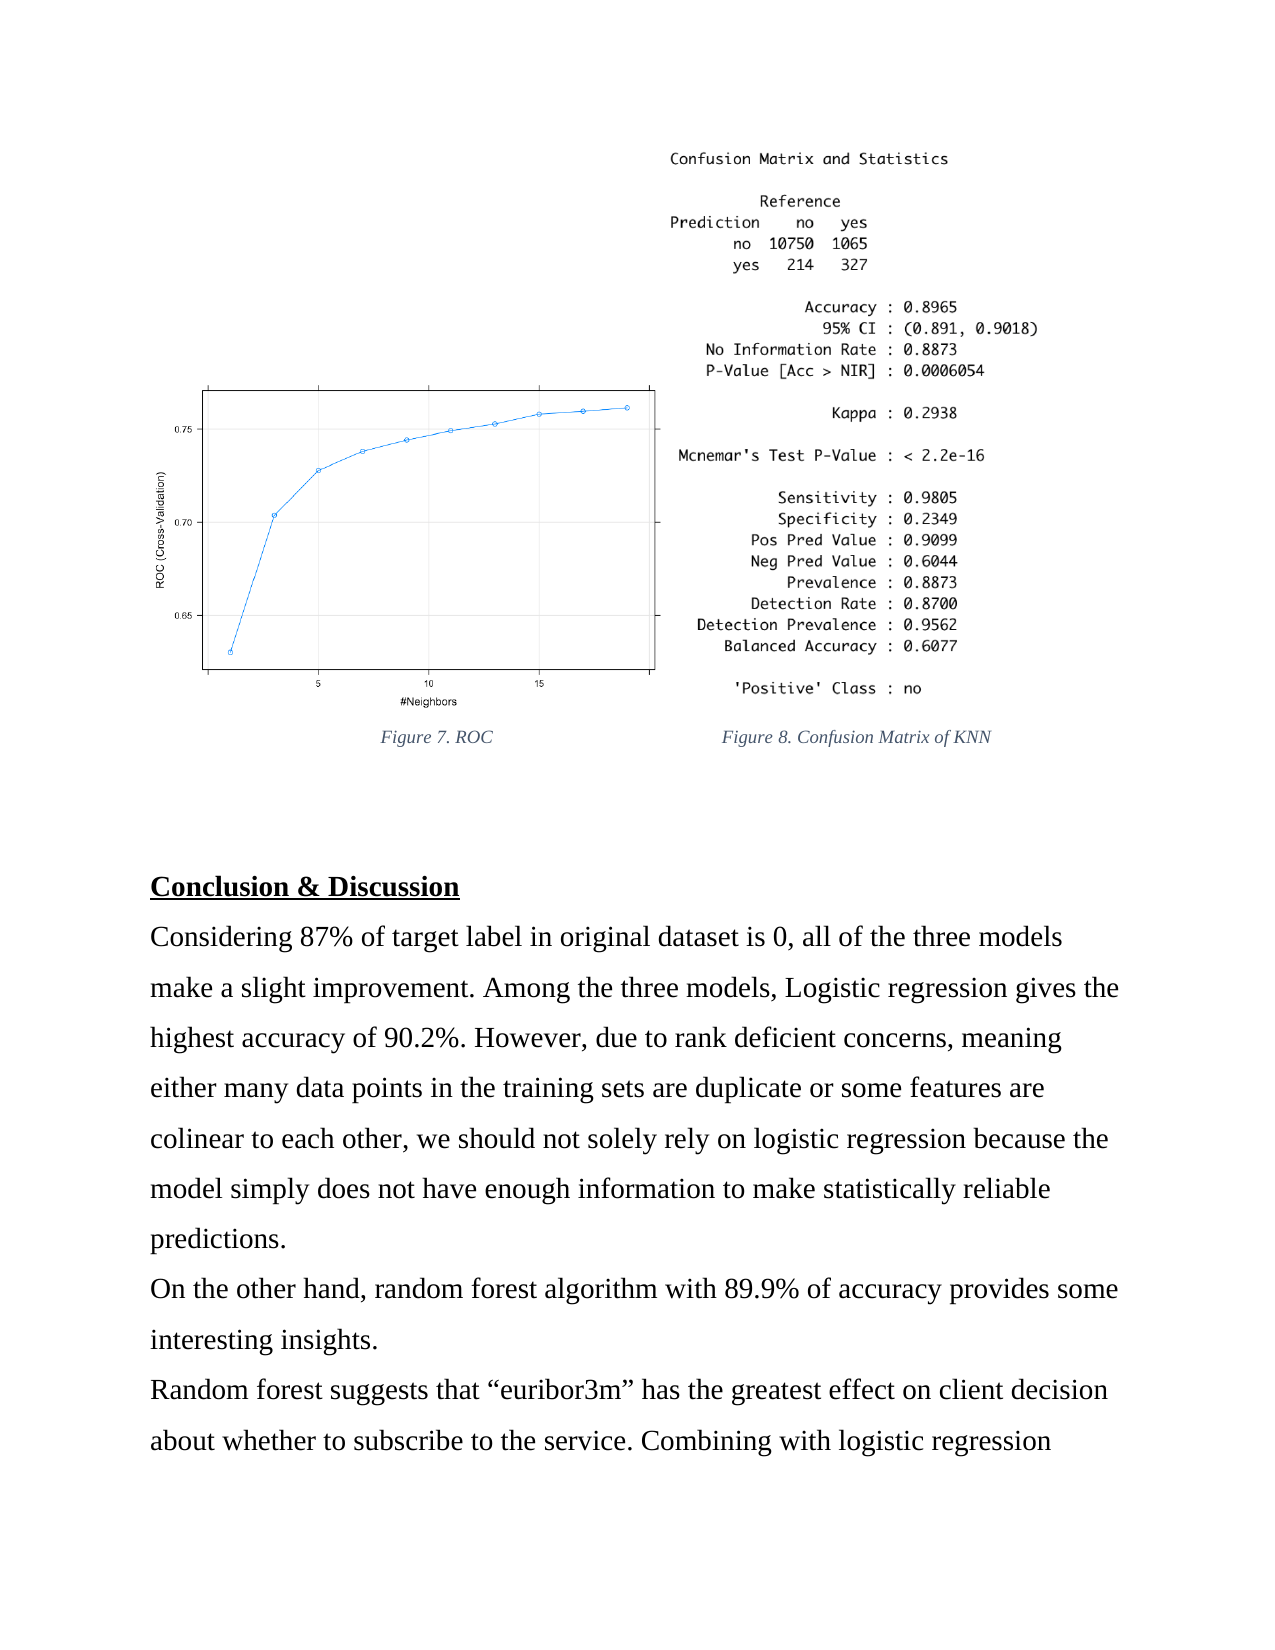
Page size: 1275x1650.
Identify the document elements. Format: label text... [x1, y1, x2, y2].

picture [150, 150, 1054, 712]
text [150, 1372, 1125, 1456]
text Considering 87% of target label in original dataset is 0, all of the three models make a slight improvement. Among the three models, Logistic regression gives the highest accuracy of 90.2%. However, due to rank deficient concerns, meaning either many data points in the training sets are duplicate or some features are colinear to each other, we should not solely rely on logistic regression because the model simply does not have enough information to make statistically reliable predictions. [150, 919, 1125, 1255]
text Conclusion & Discussion [150, 869, 1125, 903]
text On the other hand, random forest algorithm with 89.9% of accuracy provides some interesting insights. [150, 1272, 1125, 1356]
